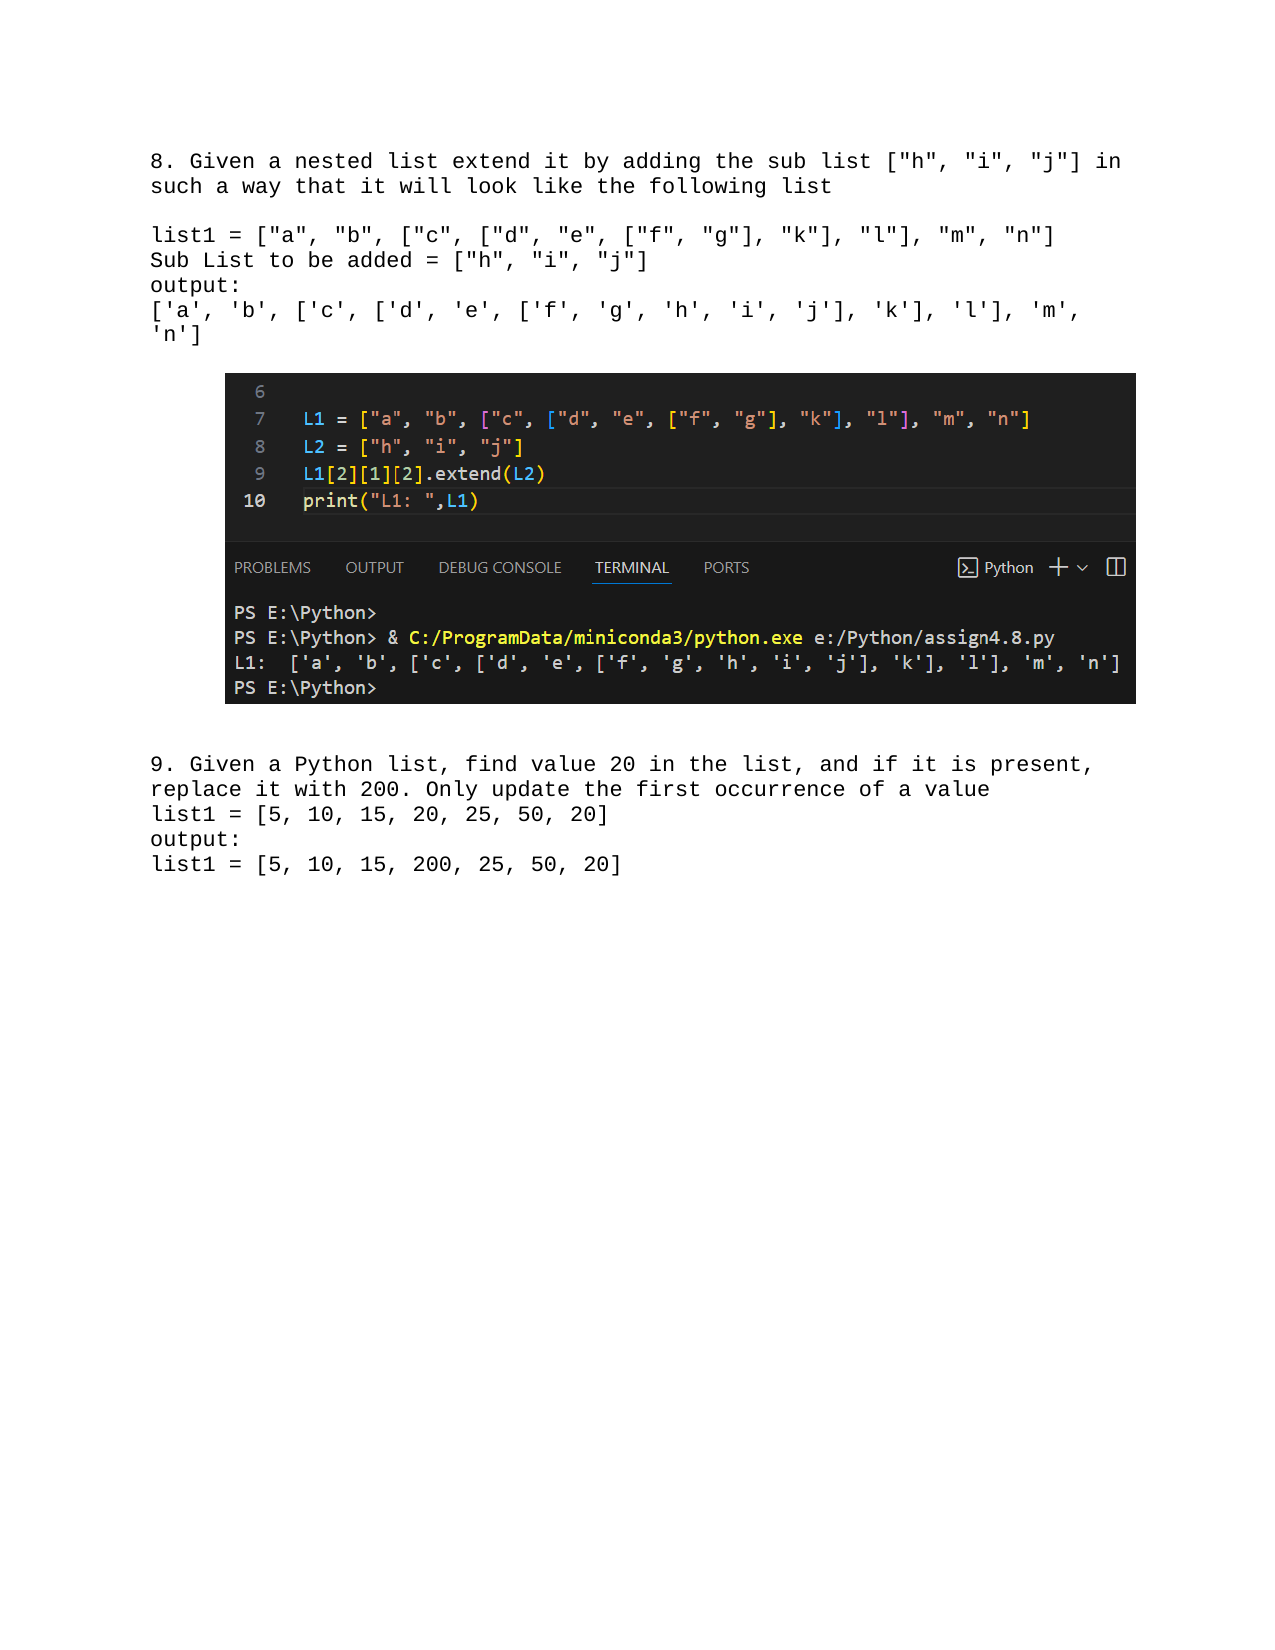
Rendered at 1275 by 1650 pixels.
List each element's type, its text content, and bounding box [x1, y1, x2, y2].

text Sub List to be added = ["h", "i", "j"] [150, 249, 1125, 274]
text output: [150, 828, 1125, 853]
text ['a', 'b', ['c', ['d', 'e', ['f', 'g', 'h', 'i', 'j'], 'k'], 'l'], 'm', 'n'] [150, 299, 1125, 348]
picture [225, 373, 1136, 704]
text 8. Given a nested list extend it by adding the sub list ["h", "i", "j"] in such a way that it will look like the following list [150, 150, 1125, 199]
text list1 = [5, 10, 15, 20, 25, 50, 20] [150, 803, 1125, 828]
text list1 = ["a", "b", ["c", ["d", "e", ["f", "g"], "k"], "l"], "m", "n"] [150, 224, 1125, 249]
text 9. Given a Python list, find value 20 in the list, and if it is present, replace it with 200. Only update the first occurrence of a value [150, 754, 1125, 803]
text list1 = [5, 10, 15, 200, 25, 50, 20] [150, 853, 1125, 878]
text output: [150, 274, 1125, 299]
